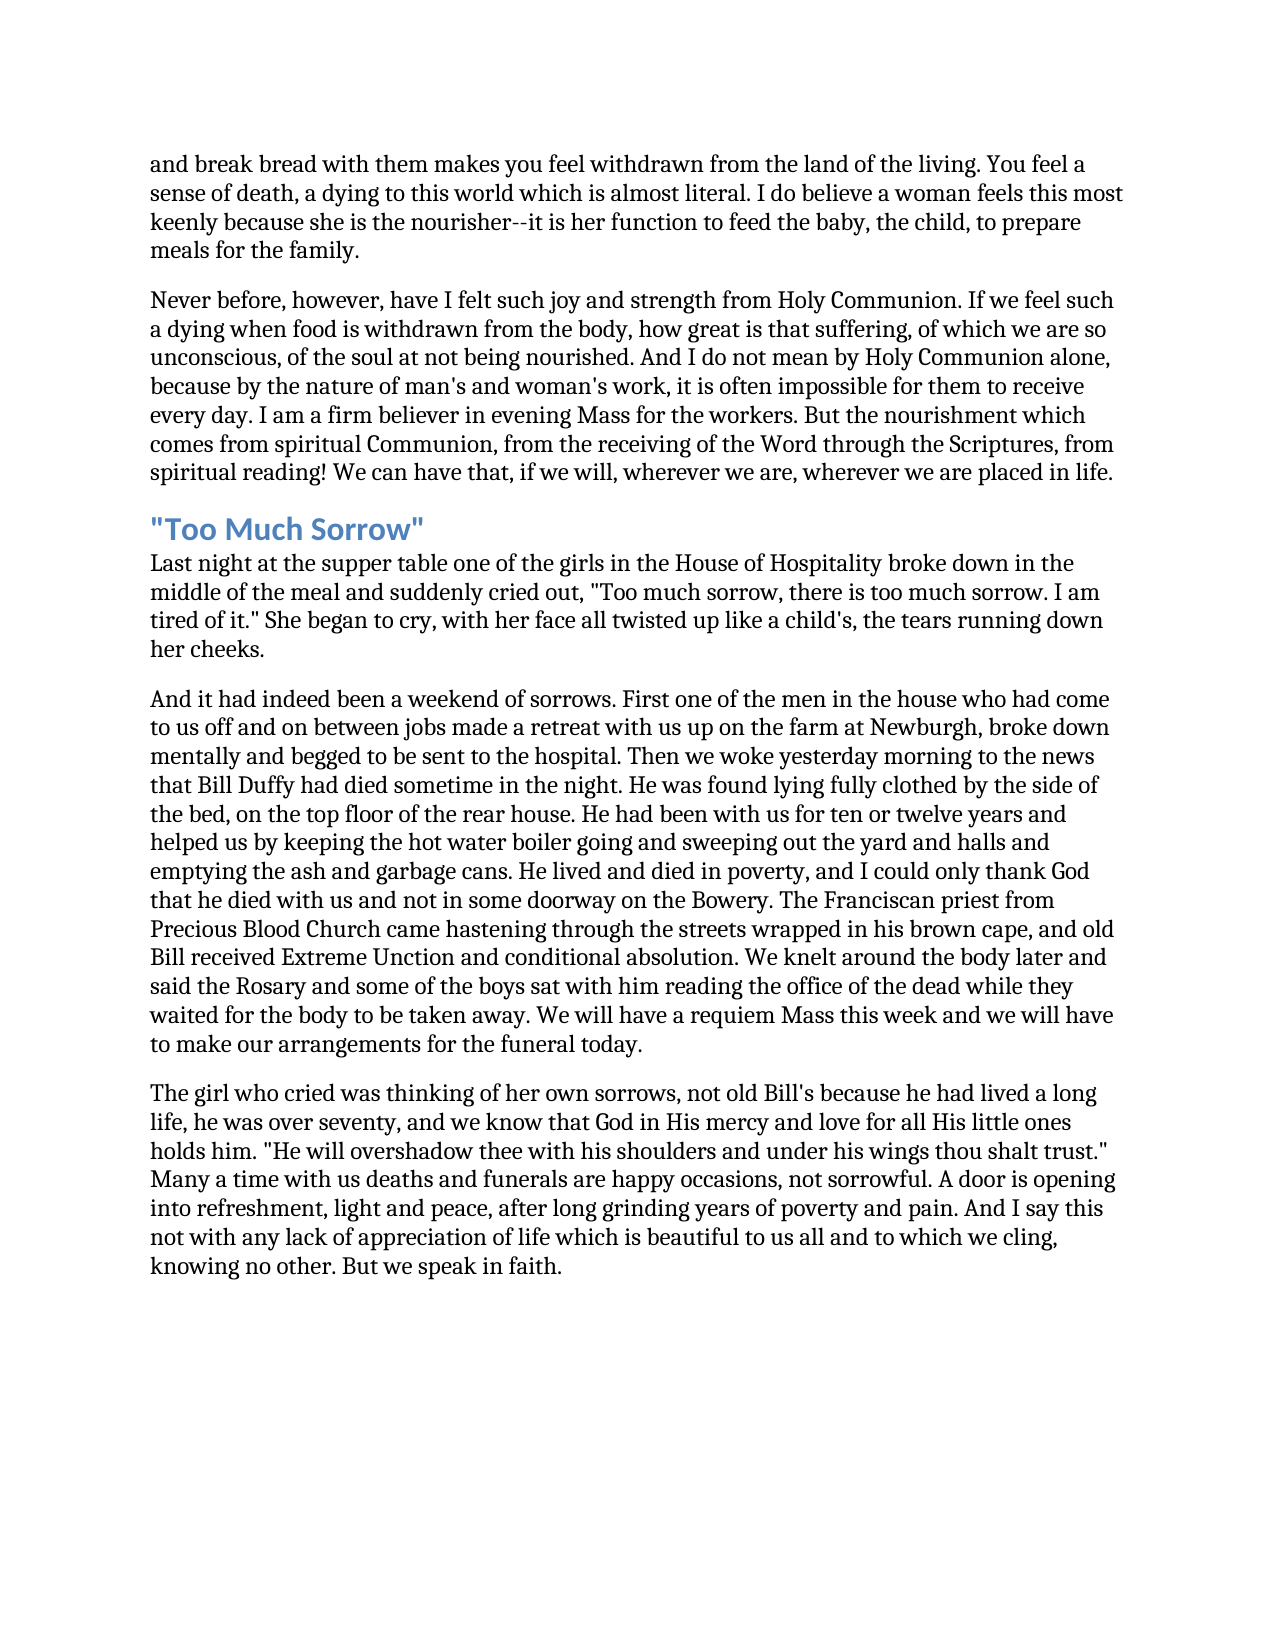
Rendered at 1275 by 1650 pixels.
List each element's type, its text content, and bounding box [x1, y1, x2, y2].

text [150, 150, 1125, 265]
text The girl who cried was thinking of her own sorrows, not old Bill's because he had lived a long life, he was over seventy, and we know that God in His mercy and love for all His little ones holds him. "He will overshadow thee with his shoulders and under his wings thou shalt trust." Many a time with us deaths and funerals are happy occasions, not sorrowful. A door is opening into refreshment, light and peace, after long grinding years of poverty and pain. And I say this not with any lack of appreciation of life which is beautiful to us all and to which we cling, knowing no other. But we speak in faith. [150, 1079, 1125, 1280]
text And it had indeed been a weekend of sorrows. First one of the men in the house who had come to us off and on between jobs made a retreat with us up on the farm at Newburgh, broke down mentally and begged to be sent to the hospital. Then we woke yesterday morning to the news that Bill Duffy had died sometime in the night. He was found lying fully clothed by the side of the bed, on the top floor of the rear house. He had been with us for ten or twelve years and helped us by keeping the hot water boiler going and sweeping out the yard and halls and emptying the ash and garbage cans. He lived and died in poverty, and I could only thank God that he died with us and not in some doorway on the Bowery. The Franciscan priest from Precious Blood Church came hastening through the streets wrapped in his brown cape, and old Bill received Extreme Unction and conditional absolution. We knelt around the body later and said the Rosary and some of the boys sat with him reading the office of the dead while they waited for the body to be taken away. We will have a requiem Mass this week and we will have to make our arrangements for the funeral today. [150, 684, 1125, 1058]
text Last night at the supper table one of the girls in the House of Hospitality broke down in the middle of the meal and suddenly cried out, "Too much sorrow, there is too much sorrow. I am tired of it." She began to cry, with her face all twisted up like a child's, the tears running down her cheeks. [150, 549, 1125, 664]
subtitle "Too Much Sorrow" [150, 508, 1125, 549]
text Never before, however, have I felt such joy and strength from Holy Communion. If we feel such a dying when food is withdrawn from the body, how great is that suffering, of which we are so unconscious, of the soul at not being nourished. And I do not mean by Holy Communion alone, because by the nature of man's and woman's work, it is often impossible for them to receive every day. I am a firm believer in evening Mass for the workers. But the nourishment which comes from spiritual Communion, from the receiving of the Word through the Scriptures, from spiritual reading! We can have that, if we will, wherever we are, wherever we are placed in life. [150, 286, 1125, 487]
